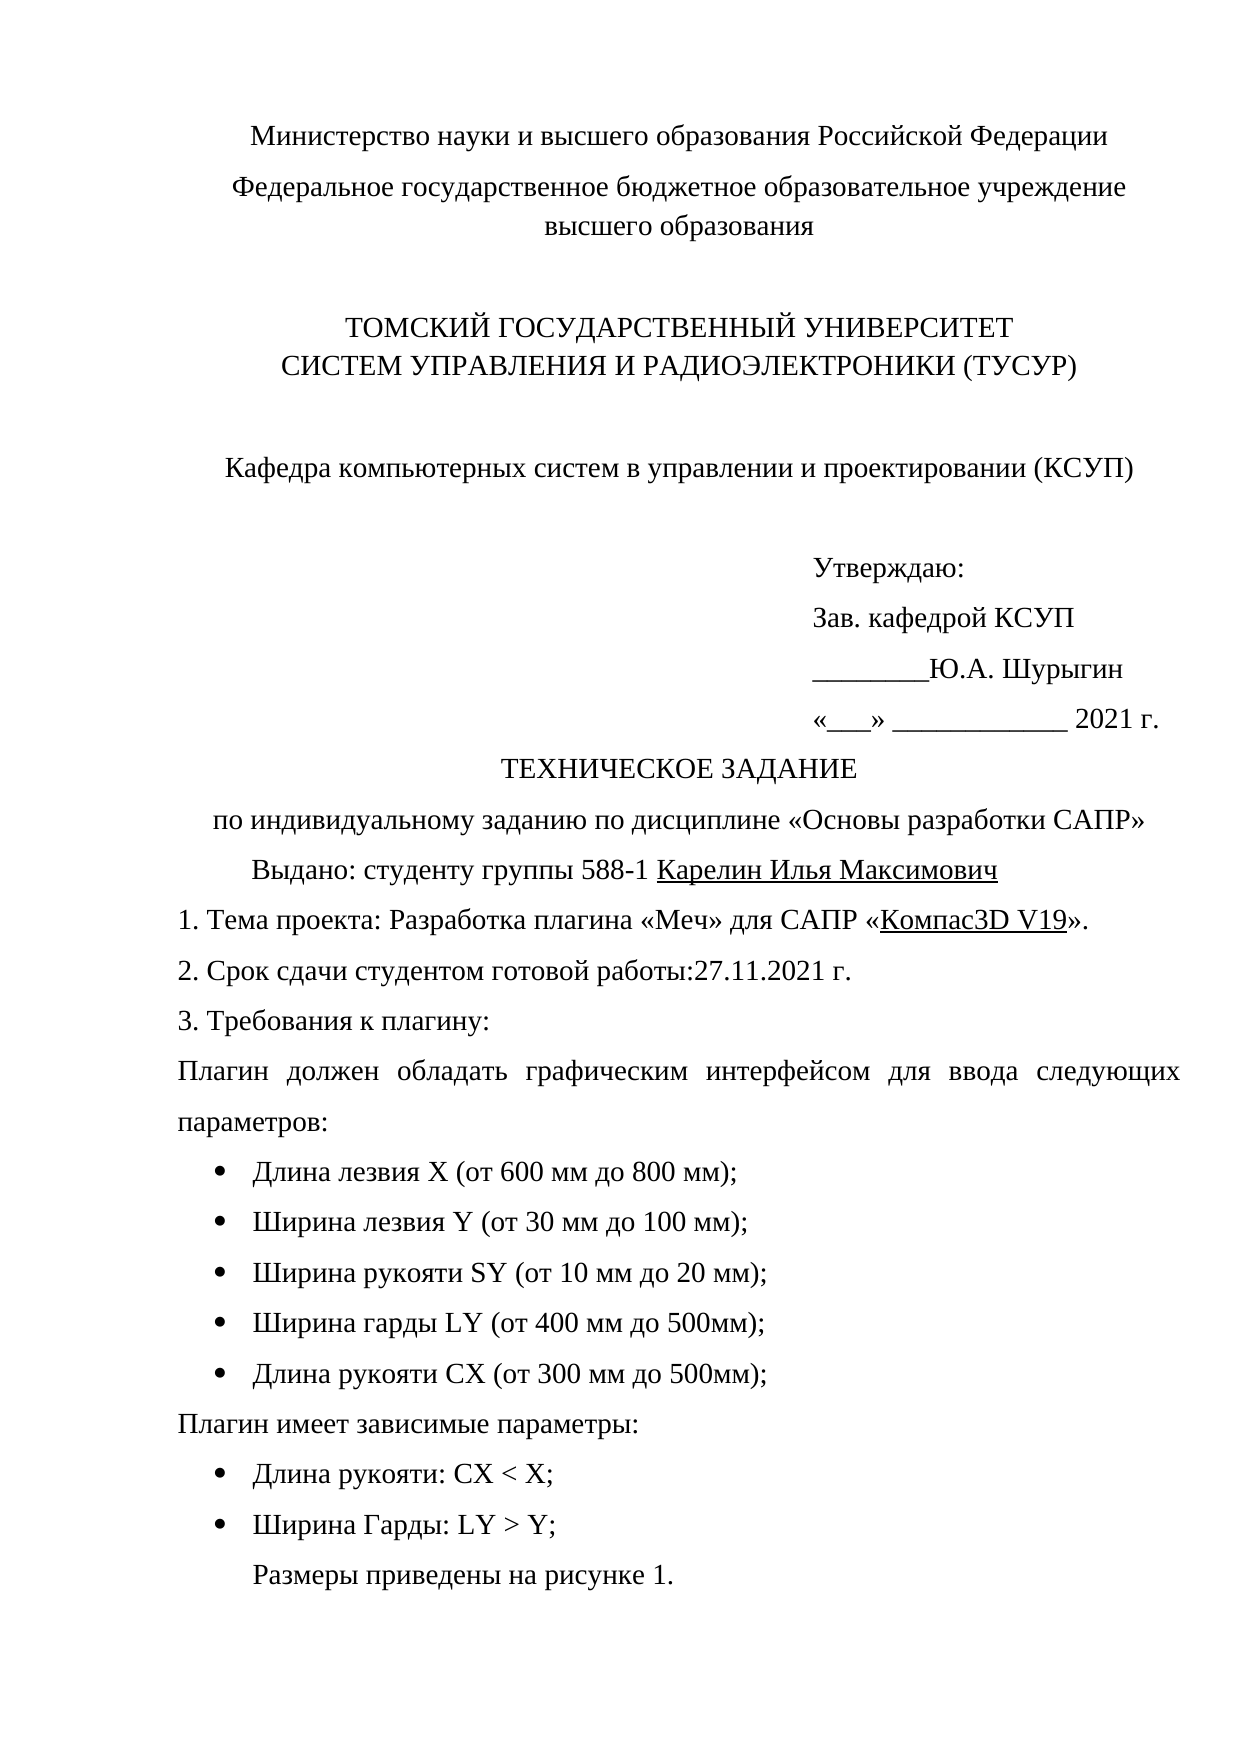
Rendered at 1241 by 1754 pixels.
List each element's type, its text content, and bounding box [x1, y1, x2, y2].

text ТОМСКИЙ ГОСУДАРСТВЕННЫЙ УНИВЕРСИТЕТ СИСТЕМ УПРАВЛЕНИЯ И РАДИОЭЛЕКТРОНИКИ (ТУСУР) [177, 310, 1181, 382]
text Зав. кафедрой КСУП [177, 601, 1181, 634]
list Размеры приведены на рисунке 1. [252, 1557, 1181, 1591]
text ТЕХНИЧЕСКОЕ ЗАДАНИЕ [177, 752, 1181, 785]
list Длина рукояти: CX < X; [215, 1456, 1181, 1490]
text Плагин имеет зависимые параметры: [177, 1406, 1181, 1440]
text Плагин должен обладать графическим интерфейсом для ввода следующих параметров: [177, 1053, 1181, 1137]
text 1. Тема проекта: Разработка плагина «Меч» для САПР «Компас3D V19». [177, 902, 1181, 936]
list Длина лезвия X (от 600 мм до 800 мм); [215, 1154, 1181, 1188]
text Министерство науки и высшего образования Российской Федерации [177, 118, 1181, 152]
text Утверждаю: [177, 550, 1181, 584]
text Выдано: студенту группы 588-1 Карелин Илья Максимович [177, 852, 1181, 886]
text ________Ю.А. Шурыгин [177, 651, 1181, 684]
list Ширина Гарды: LY > Y; [215, 1507, 1181, 1541]
list Ширина гарды LY (от 400 мм до 500мм); [215, 1305, 1181, 1339]
list Длина рукояти CX (от 300 мм до 500мм); [215, 1356, 1181, 1389]
text по индивидуальному заданию по дисциплине «Основы разработки САПР» [177, 802, 1181, 835]
text 2. Срок сдачи студентом готовой работы:27.11.2021 г. [177, 953, 1181, 986]
text Федеральное государственное бюджетное образовательное учреждение высшего образования [177, 169, 1181, 241]
list Ширина лезвия Y (от 30 мм до 100 мм); [215, 1204, 1181, 1238]
text 3. Требования к плагину: [177, 1003, 1181, 1037]
list Ширина рукояти SY (от 10 мм до 20 мм); [215, 1255, 1181, 1288]
text «___» ____________ 2021 г. [177, 701, 1181, 735]
text Кафедра компьютерных систем в управлении и проектировании (КСУП) [177, 450, 1181, 483]
